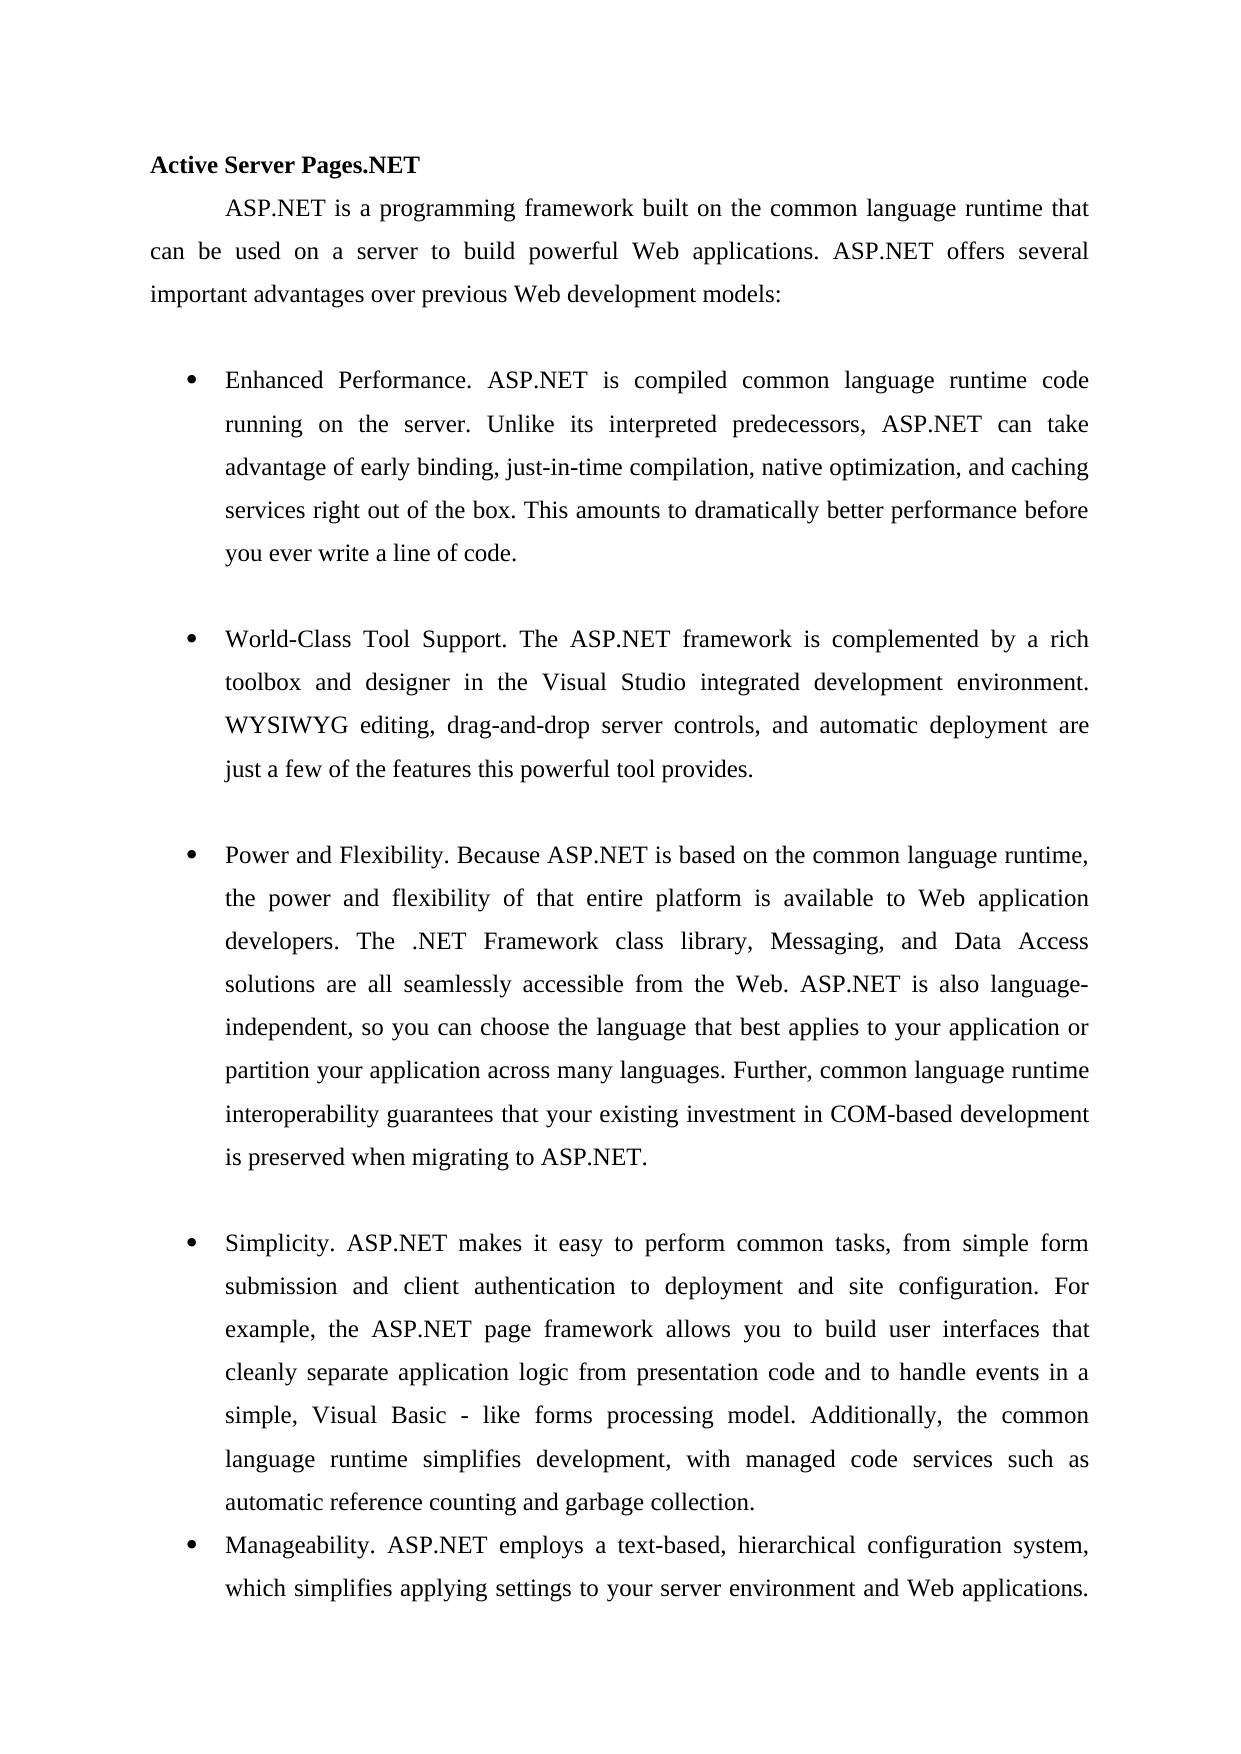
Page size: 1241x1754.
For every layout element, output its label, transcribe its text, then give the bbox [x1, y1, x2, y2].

list World-Class Tool Support. The ASP.NET framework is complemented by a rich toolbox and designer in the Visual Studio integrated development environment. WYSIWYG editing, drag-and-drop server controls, and automatic deployment are just a few of the features this powerful tool provides. [187, 624, 1090, 782]
list Simplicity. ASP.NET makes it easy to perform common tasks, from simple form submission and client authentication to deployment and site configuration. For example, the ASP.NET page framework allows you to build user interfaces that cleanly separate application logic from presentation code and to handle events in a simple, Visual Basic - like forms processing model. Additionally, the common language runtime simplifies development, with managed code services such as automatic reference counting and garbage collection. [187, 1228, 1090, 1516]
list Power and Flexibility. Because ASP.NET is based on the common language runtime, the power and flexibility of that entire platform is available to Web application developers. The .NET Framework class library, Messaging, and Data Access solutions are all seamlessly accessible from the Web. ASP.NET is also language-independent, so you can choose the language that best applies to your application or partition your application across many languages. Further, common language runtime interoperability guarantees that your existing investment in COM-based development is preserved when migrating to ASP.NET. [187, 840, 1090, 1171]
list Enhanced Performance. ASP.NET is compiled common language runtime code running on the server. Unlike its interpreted predecessors, ASP.NET can take advantage of early binding, just-in-time compilation, native optimization, and caching services right out of the box. This amounts to dramatically better performance before you ever write a line of code. [187, 366, 1090, 567]
text ASP.NET is a programming framework built on the common language runtime that can be used on a server to build powerful Web applications. ASP.NET offers several important advantages over previous Web development models: [150, 193, 1090, 308]
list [187, 1530, 1090, 1602]
text Active Server Pages.NET [150, 150, 1090, 179]
